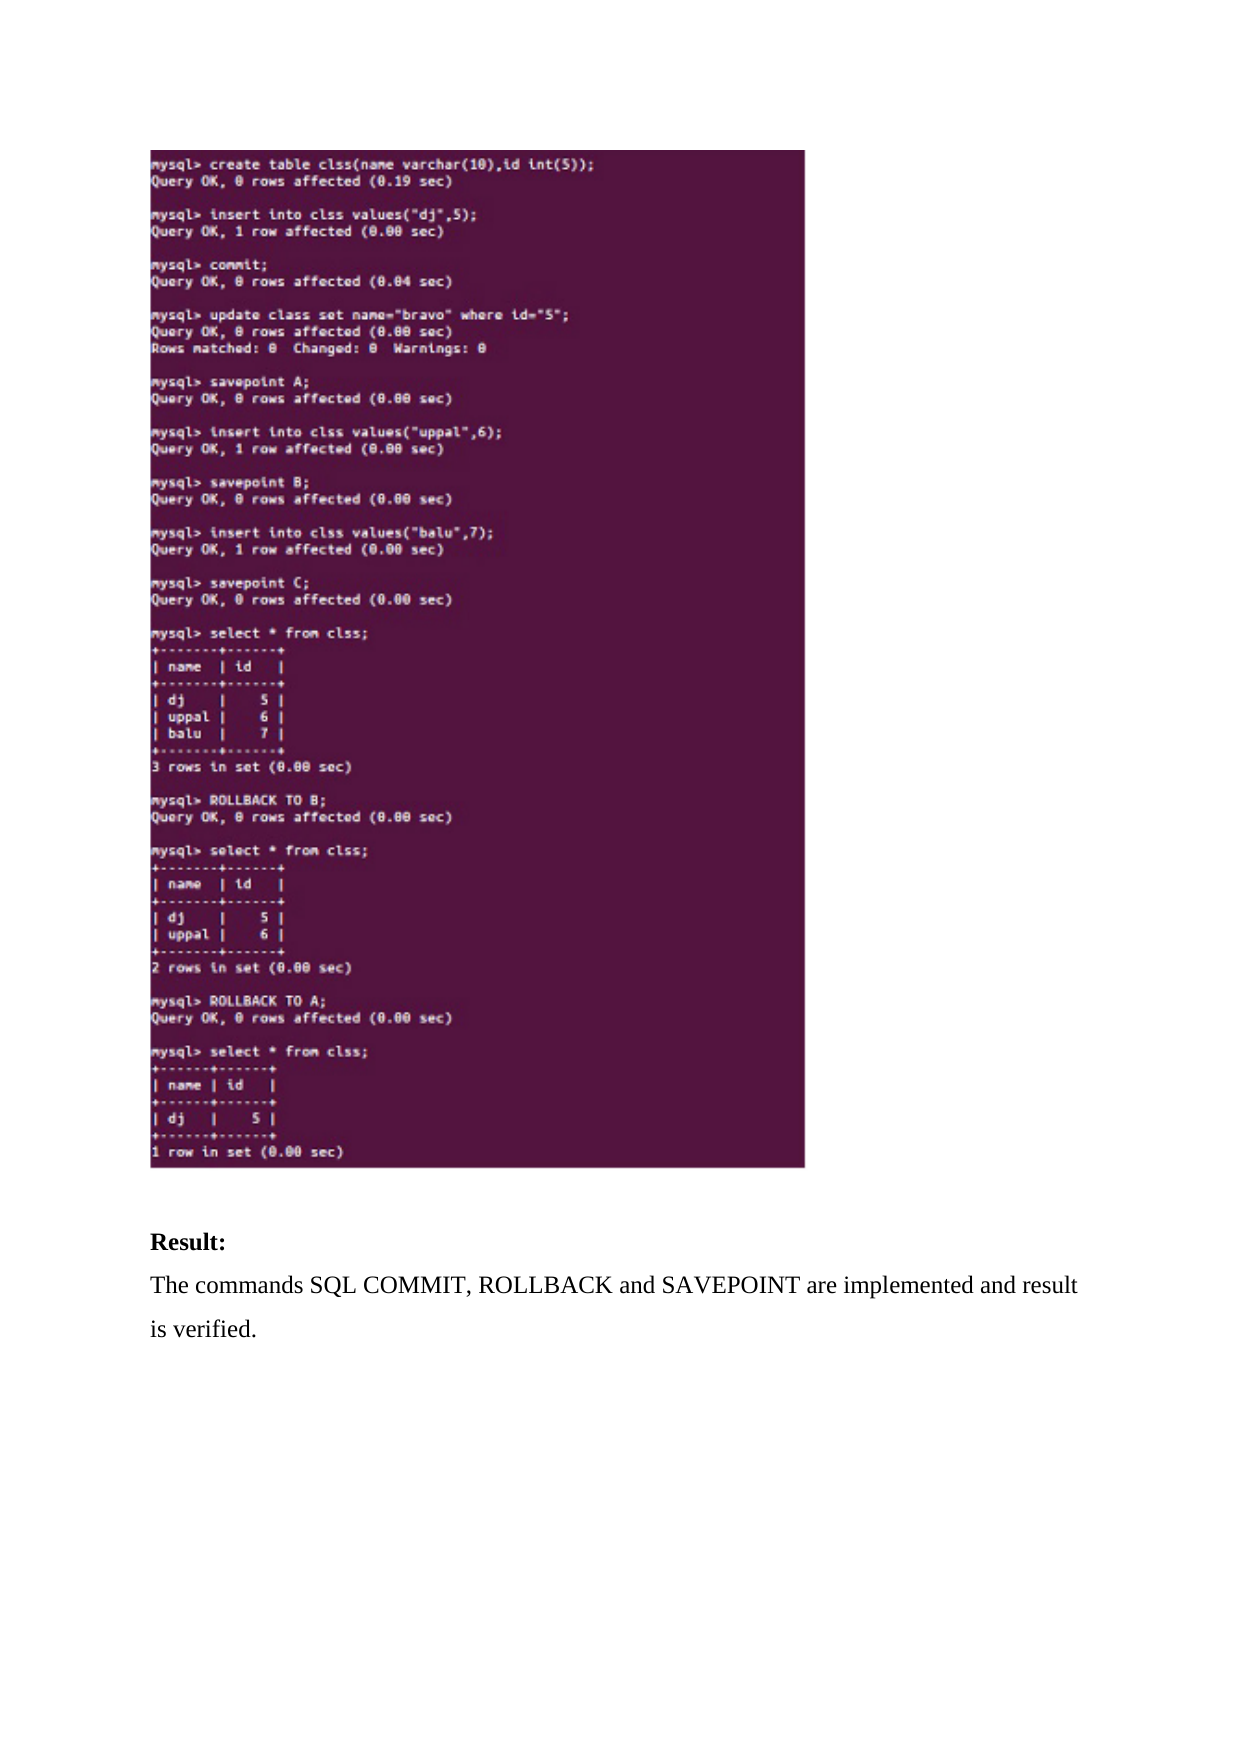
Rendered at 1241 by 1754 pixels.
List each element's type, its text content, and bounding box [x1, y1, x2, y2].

text Result: [150, 1227, 1090, 1256]
picture [150, 150, 809, 1172]
text The commands SQL COMMIT, ROLLBACK and SAVEPOINT are implemented and result is verified. [150, 1271, 1090, 1342]
